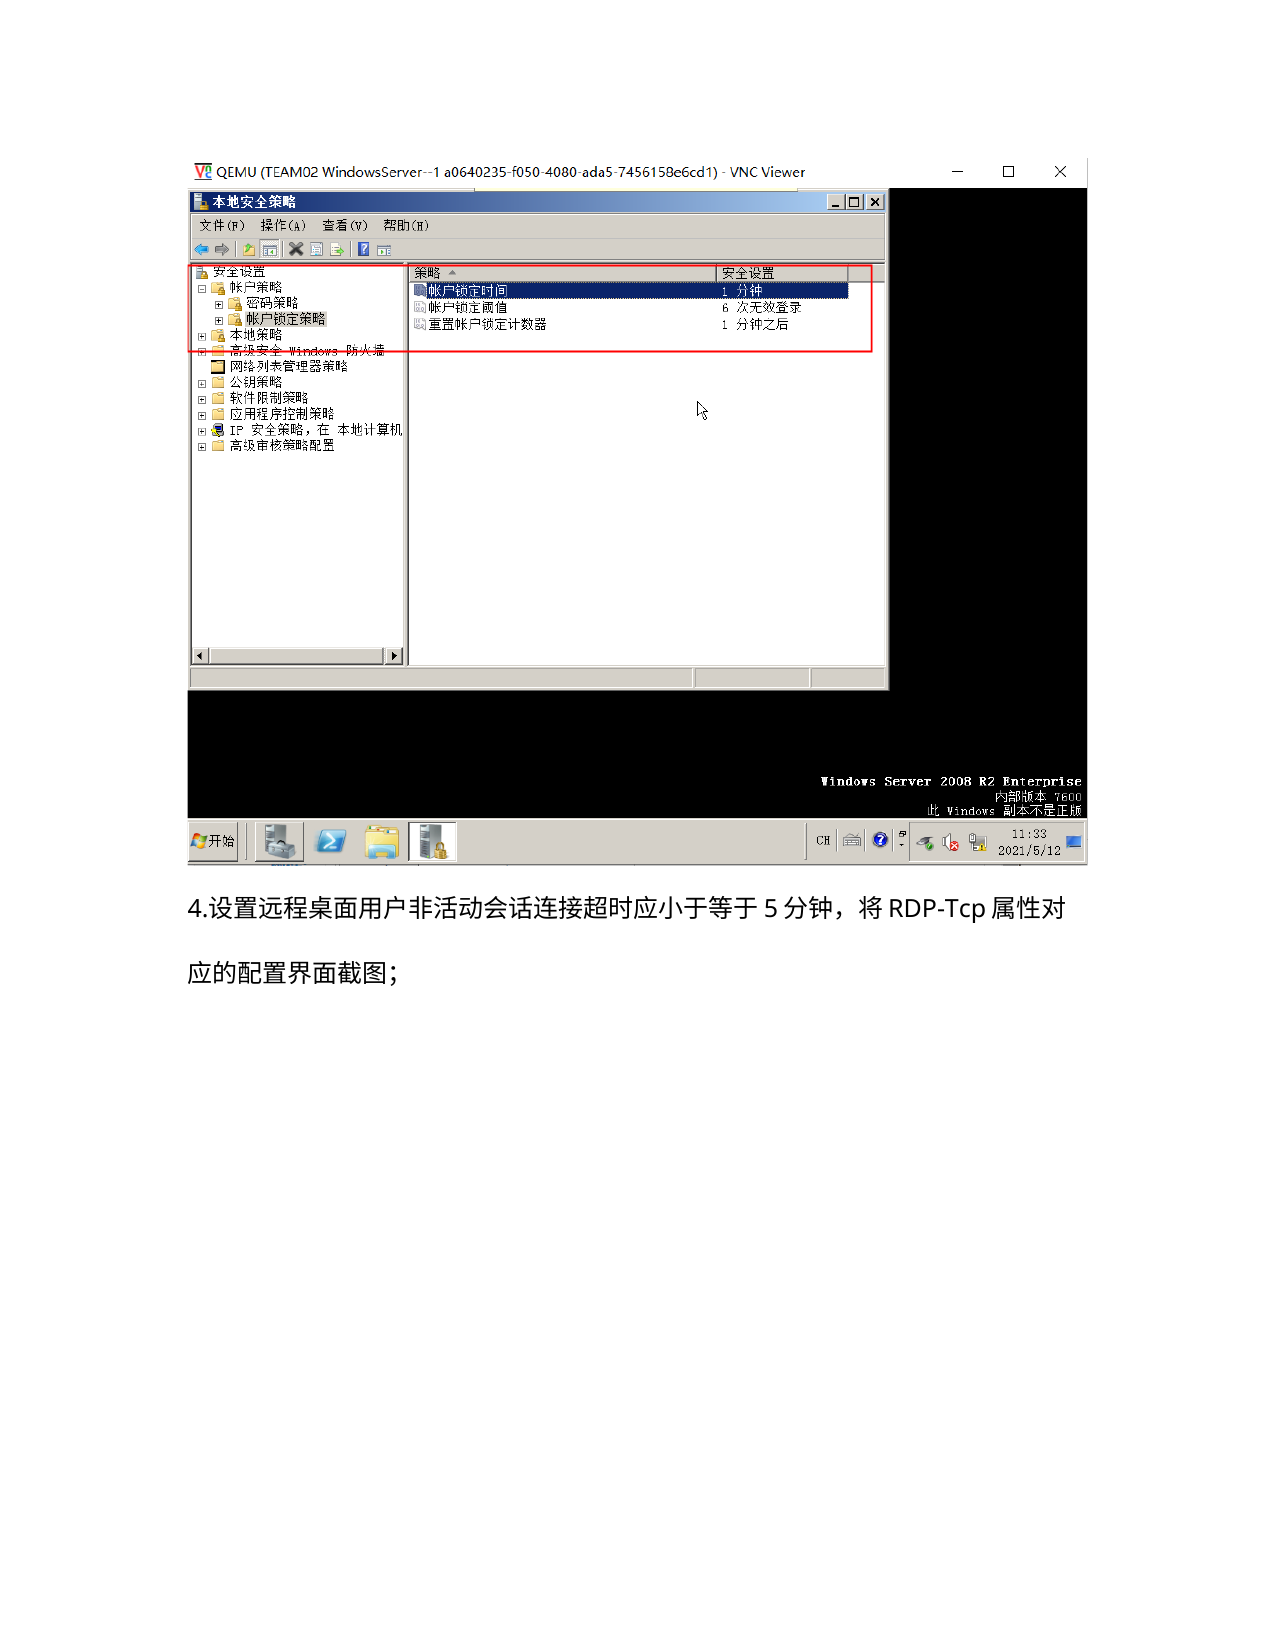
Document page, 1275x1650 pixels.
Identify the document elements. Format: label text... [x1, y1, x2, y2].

text 4.设置远程桌面用户非活动会话连接超时应小于等于5分钟，将RDP-Tcp属性对应的配置界面截图； [187, 874, 1087, 1004]
picture [187, 158, 1088, 866]
